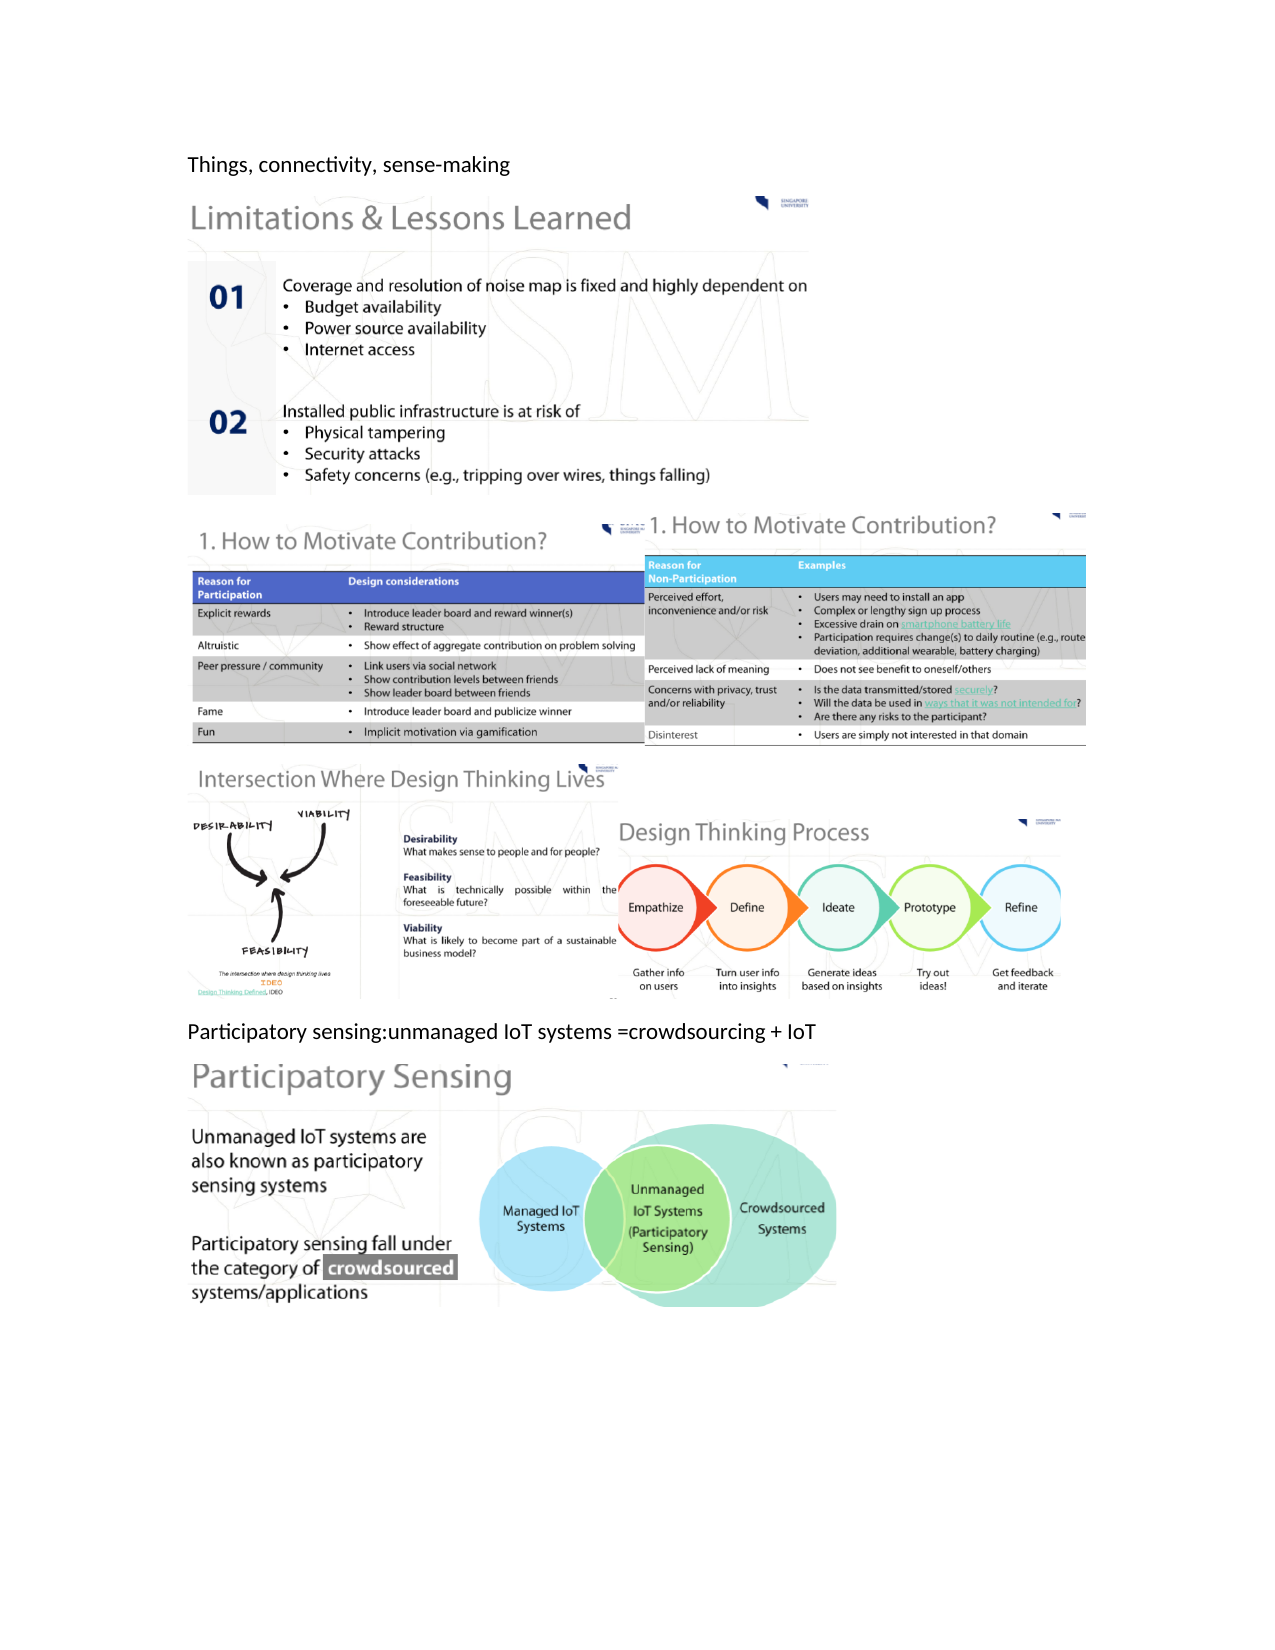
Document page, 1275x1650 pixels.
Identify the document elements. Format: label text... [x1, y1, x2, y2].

text Participatory sensing:unmanaged IoT systems =crowdsourcing + IoT [187, 1017, 1087, 1045]
text Things, connectivity, sense-making [187, 150, 1087, 178]
picture [187, 513, 1086, 746]
picture [187, 196, 809, 495]
picture [187, 1064, 837, 1307]
picture [187, 764, 1061, 999]
